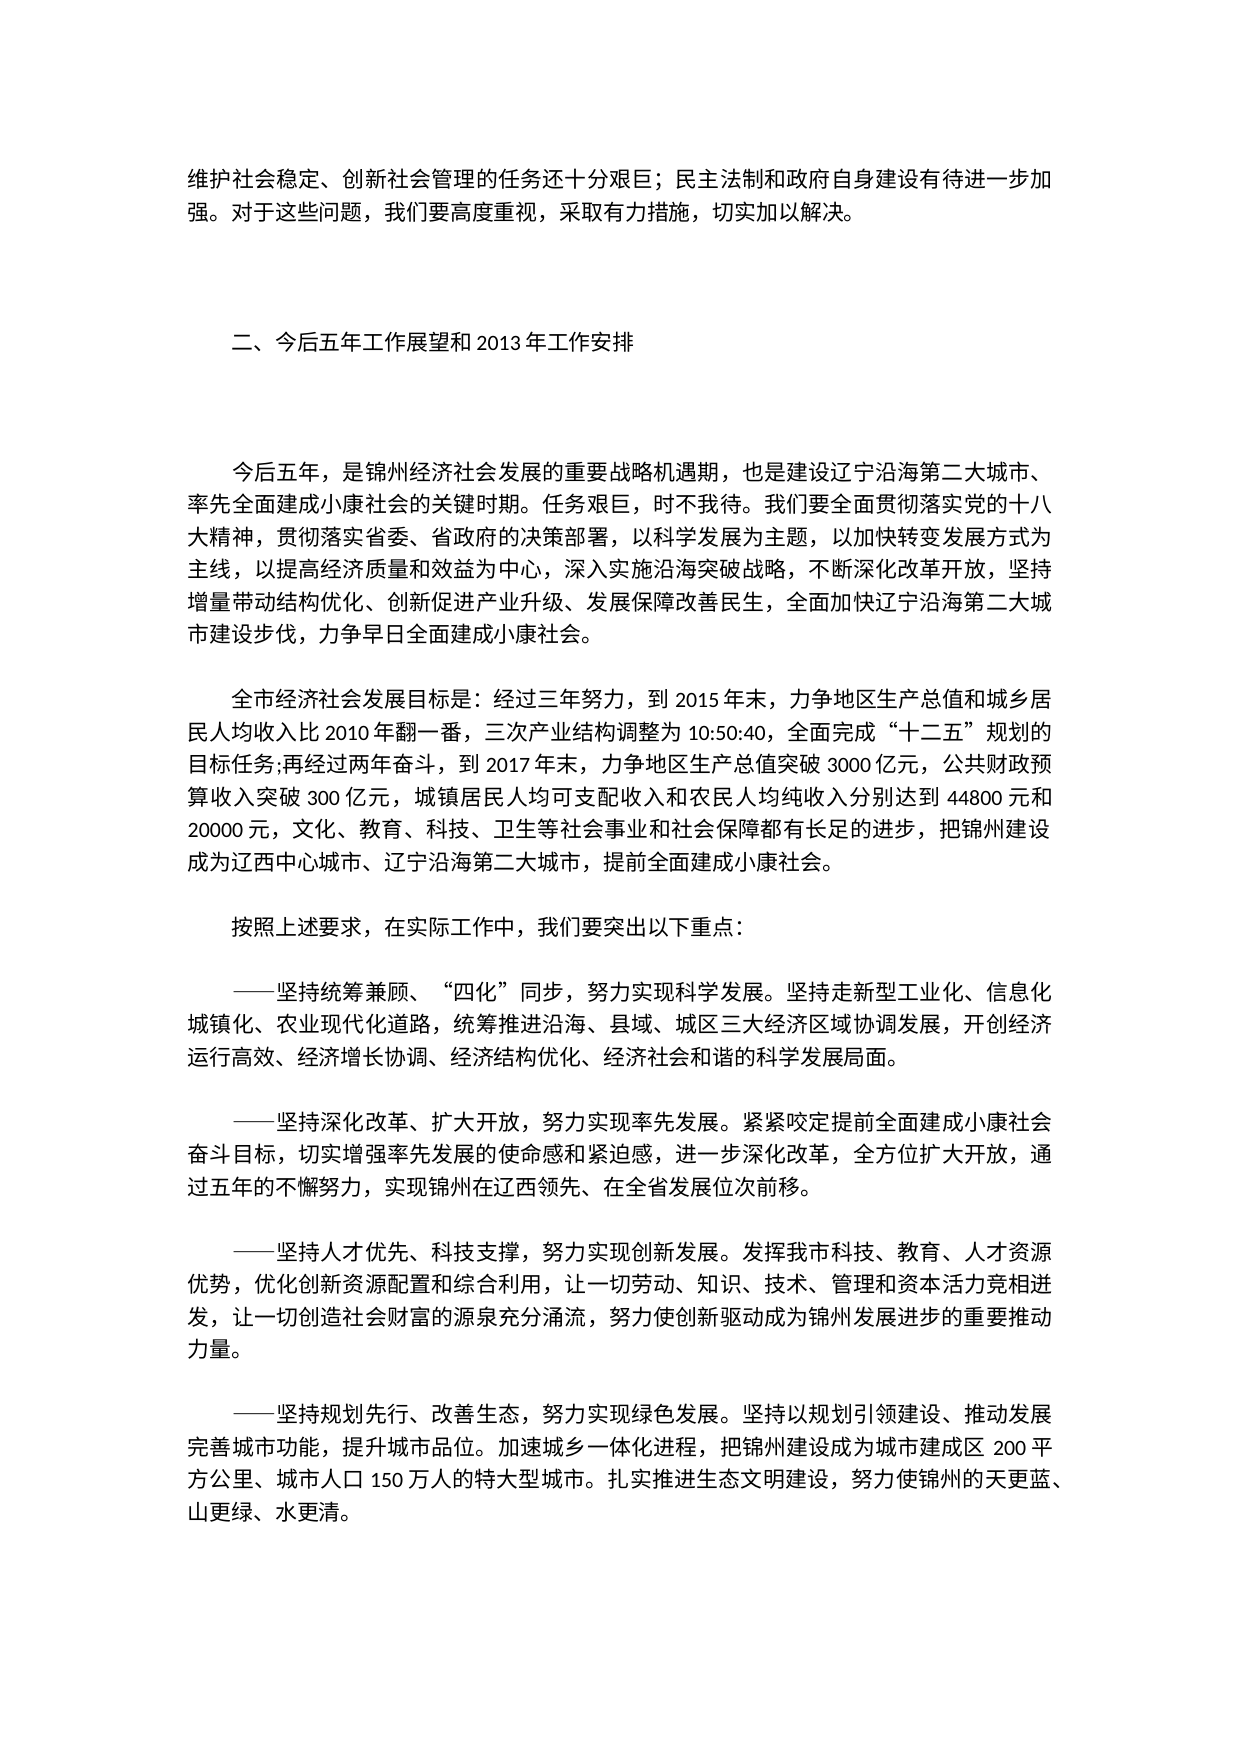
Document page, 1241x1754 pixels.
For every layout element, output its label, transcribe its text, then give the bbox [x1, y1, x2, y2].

text 今后五年，是锦州经济社会发展的重要战略机遇期，也是建设辽宁沿海第二大城市、率先全面建成小康社会的关键时期。任务艰巨，时不我待。我们要全面贯彻落实党的十八大精神，贯彻落实省委、省政府的决策部署，以科学发展为主题，以加快转变发展方式为主线，以提高经济质量和效益为中心，深入实施沿海突破战略，不断深化改革开放，坚持增量带动结构优化、创新促进产业升级、发展保障改善民生，全面加快辽宁沿海第二大城市建设步伐，力争早日全面建成小康社会。 [187, 454, 1053, 649]
text ——坚持人才优先、科技支撑，努力实现创新发展。发挥我市科技、教育、人才资源优势，优化创新资源配置和综合利用，让一切劳动、知识、技术、管理和资本活力竞相迸发，让一切创造社会财富的源泉充分涌流，努力使创新驱动成为锦州发展进步的重要推动力量。 [187, 1234, 1053, 1364]
text 二、今后五年工作展望和2013年工作安排 [187, 324, 1053, 357]
text 全市经济社会发展目标是：经过三年努力，到2015年末，力争地区生产总值和城乡居民人均收入比2010年翻一番，三次产业结构调整为10:50:40，全面完成“十二五”规划的目标任务;再经过两年奋斗，到2017年末，力争地区生产总值突破3000亿元，公共财政预算收入突破300亿元，城镇居民人均可支配收入和农民人均纯收入分别达到44800元和20000元，文化、教育、科技、卫生等社会事业和社会保障都有长足的进步，把锦州建设成为辽西中心城市、辽宁沿海第二大城市，提前全面建成小康社会。 [187, 682, 1053, 877]
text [187, 162, 1053, 227]
text ——坚持深化改革、扩大开放，努力实现率先发展。紧紧咬定提前全面建成小康社会奋斗目标，切实增强率先发展的使命感和紧迫感，进一步深化改革，全方位扩大开放，通过五年的不懈努力，实现锦州在辽西领先、在全省发展位次前移。 [187, 1104, 1053, 1202]
text 按照上述要求，在实际工作中，我们要突出以下重点： [187, 909, 1053, 942]
text ——坚持统筹兼顾、“四化”同步，努力实现科学发展。坚持走新型工业化、信息化、城镇化、农业现代化道路，统筹推进沿海、县域、城区三大经济区域协调发展，开创经济运行高效、经济增长协调、经济结构优化、经济社会和谐的科学发展局面。 [187, 974, 1053, 1072]
text ——坚持规划先行、改善生态，努力实现绿色发展。坚持以规划引领建设、推动发展，完善城市功能，提升城市品位。加速城乡一体化进程，把锦州建设成为城市建成区200平方公里、城市人口150万人的特大型城市。扎实推进生态文明建设，努力使锦州的天更蓝、山更绿、水更清。 [187, 1397, 1053, 1527]
